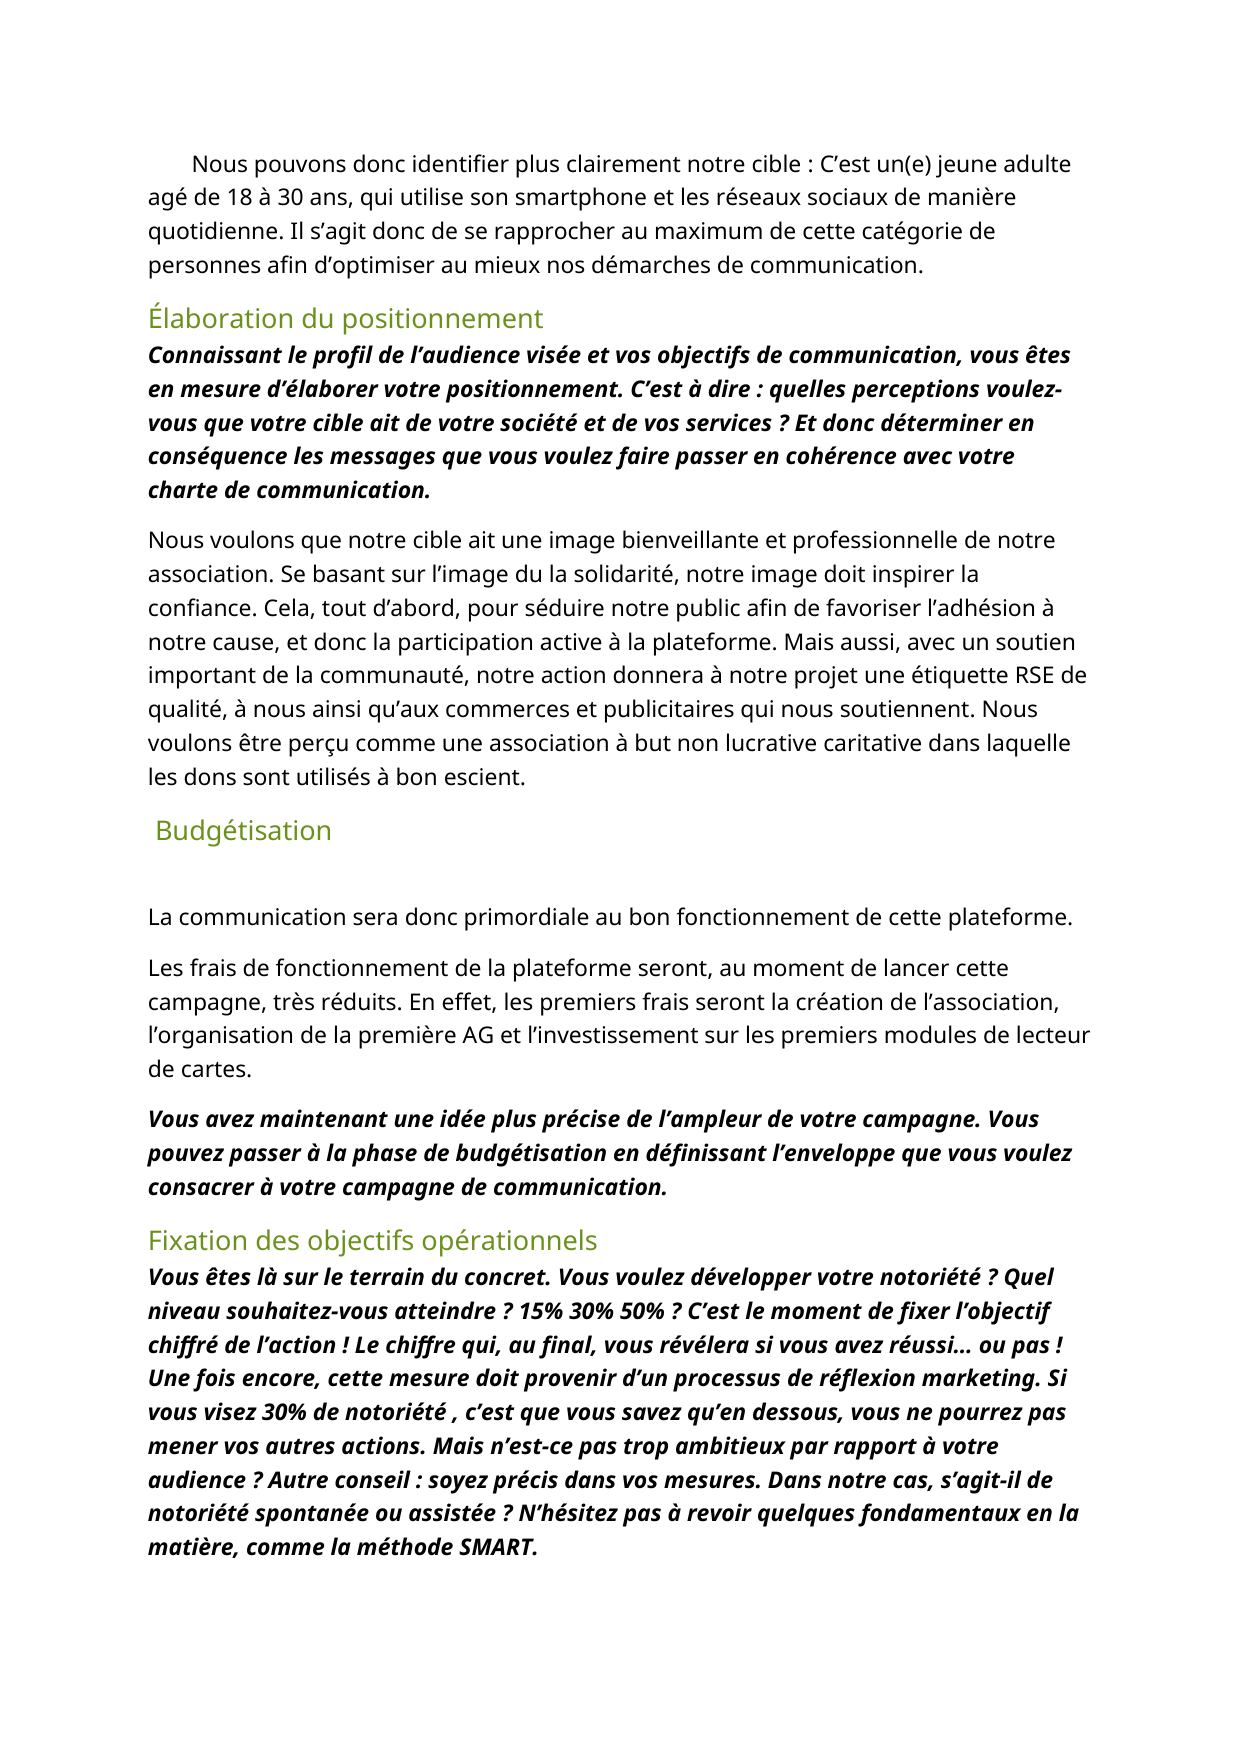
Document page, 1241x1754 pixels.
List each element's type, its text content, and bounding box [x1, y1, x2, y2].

text Nous pouvons donc identifier plus clairement notre cible : C’est un(e) jeune adulte agé de 18 à 30 ans, qui utilise son smartphone et les réseaux sociaux de manière quotidienne. Il s’agit donc de se rapprocher au maximum de cette catégorie de personnes afin d’optimiser au mieux nos démarches de communication. [148, 148, 1093, 280]
text Connaissant le profil de l’audience visée et vos objectifs de communication, vous êtes en mesure d’élaborer votre positionnement. C’est à dire : quelles perceptions voulez-vous que votre cible ait de votre société et de vos services ? Et donc déterminer en conséquence les messages que vous voulez faire passer en cohérence avec votre charte de communication. [148, 339, 1093, 505]
text Nous voulons que notre cible ait une image bienveillante et professionnelle de notre association. Se basant sur l’image du la solidarité, notre image doit inspirer la confiance. Cela, tout d’abord, pour séduire notre public afin de favoriser l’adhésion à notre cause, et donc la participation active à la plateforme. Mais aussi, avec un soutien important de la communauté, notre action donnera à notre projet une étiquette RSE de qualité, à nous ainsi qu’aux commerces et publicitaires qui nous soutiennent. Nous voulons être perçu comme une association à but non lucrative caritative dans laquelle les dons sont utilisés à bon escient. [148, 524, 1093, 792]
text Vous êtes là sur le terrain du concret. Vous voulez développer votre notoriété ? Quel niveau souhaitez-vous atteindre ? 15% 30% 50% ? C’est le moment de fixer l’objectif chiffré de l’action ! Le chiffre qui, au final, vous révélera si vous avez réussi… ou pas ! Une fois encore, cette mesure doit provenir d’un processus de réflexion marketing. Si vous visez 30% de notoriété , c’est que vous savez qu’en dessous, vous ne pourrez pas mener vos autres actions. Mais n’est-ce pas trop ambitieux par rapport à votre audience ? Autre conseil : soyez précis dans vos mesures. Dans notre cas, s’agit-il de notoriété spontanée ou assistée ? N’hésitez pas à revoir quelques fondamentaux en la matière, comme la méthode SMART. [148, 1261, 1093, 1562]
text Vous avez maintenant une idée plus précise de l’ampleur de votre campagne. Vous pouvez passer à la phase de budgétisation en définissant l’enveloppe que vous voulez consacrer à votre campagne de communication. [148, 1103, 1093, 1202]
subtitle Élaboration du positionnement [148, 299, 1093, 336]
text La communication sera donc primordiale au bon fonctionnement de cette plateforme. [148, 901, 1093, 933]
subtitle Budgétisation [148, 811, 1093, 848]
text Les frais de fonctionnement de la plateforme seront, au moment de lancer cette campagne, très réduits. En effet, les premiers frais seront la création de l’association, l’organisation de la première AG et l’investissement sur les premiers modules de lecteur de cartes. [148, 952, 1093, 1084]
subtitle Fixation des objectifs opérationnels [148, 1221, 1093, 1258]
